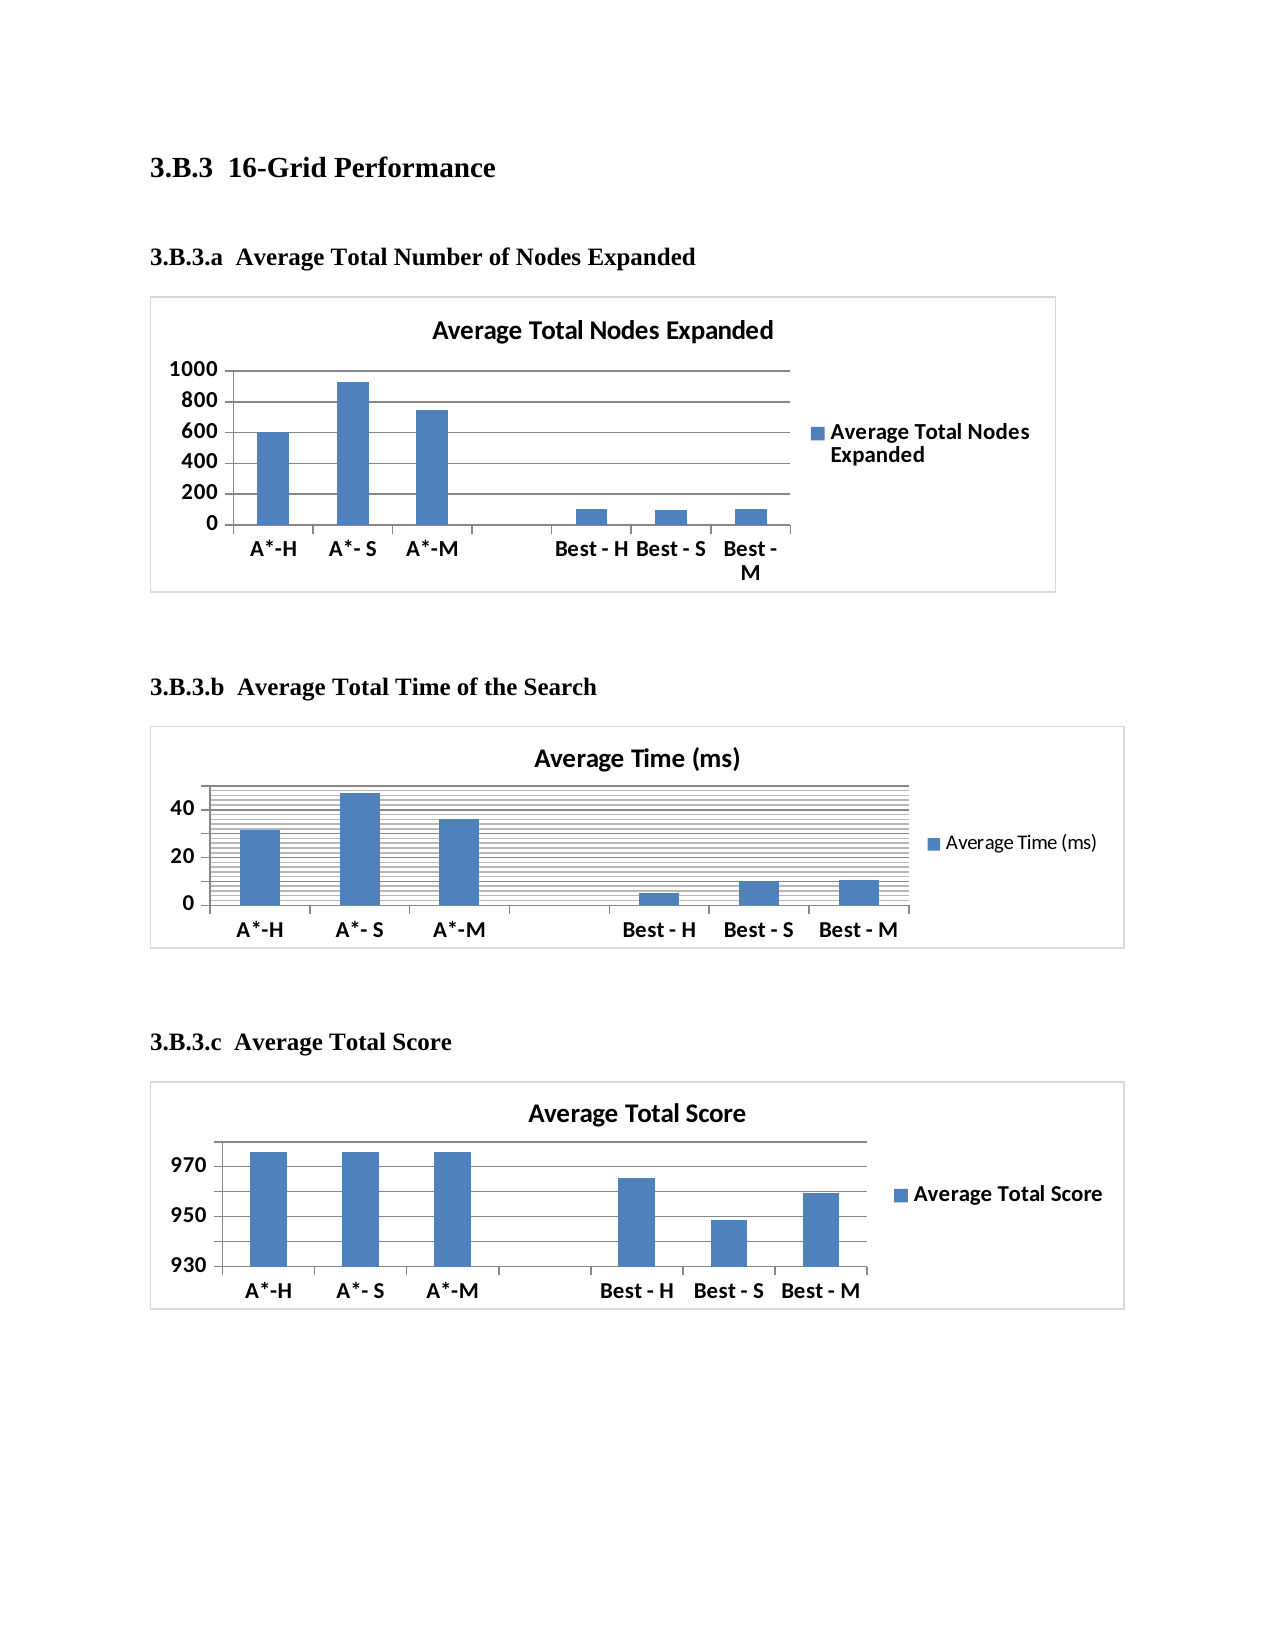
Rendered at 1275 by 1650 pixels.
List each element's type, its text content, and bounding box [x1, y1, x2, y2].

text 3.B.3.b Average Total Time of the Search [150, 672, 1125, 701]
text 3.B.3.c Average Total Score [150, 1027, 1125, 1056]
text 3.B.3 16-Grid Performance [150, 150, 1125, 183]
text 3.B.3.a Average Total Number of Nodes Expanded [150, 209, 1125, 271]
